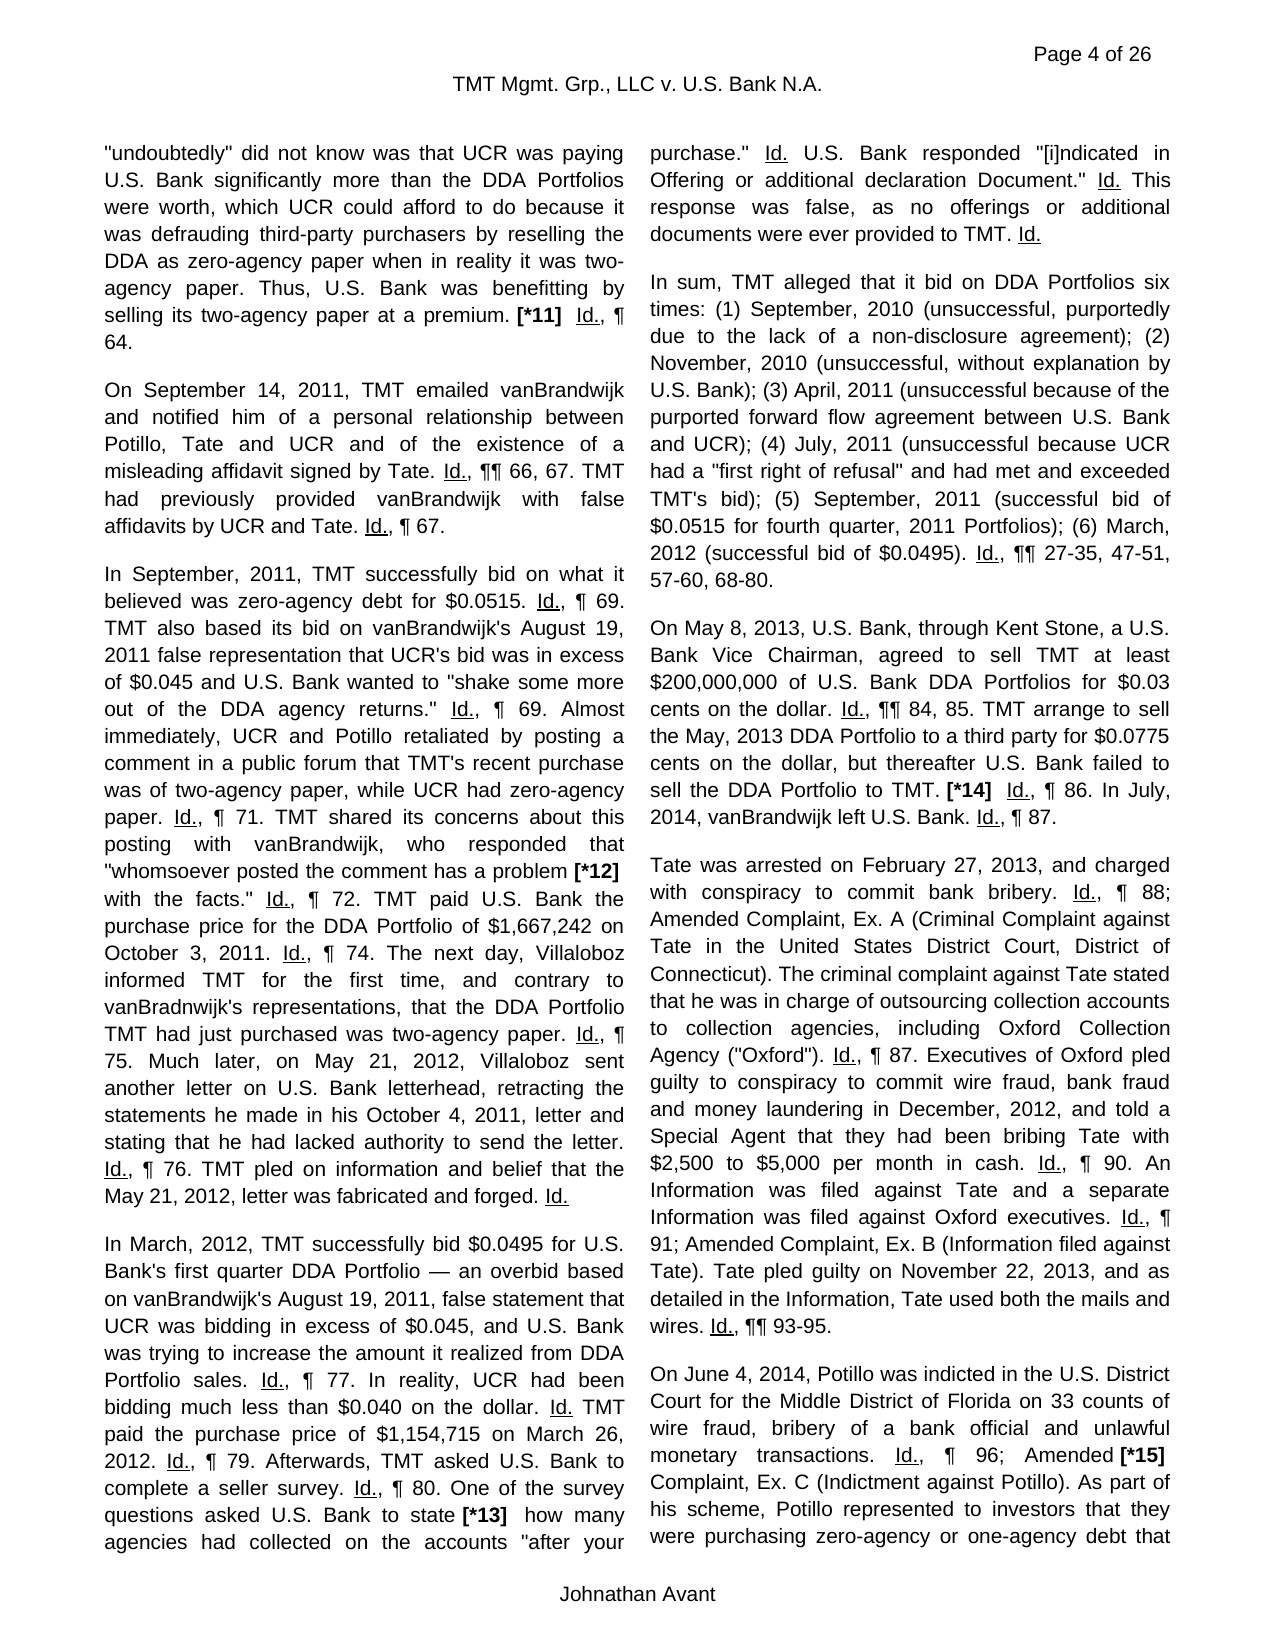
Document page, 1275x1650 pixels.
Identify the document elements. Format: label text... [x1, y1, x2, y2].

text In September, 2011, TMT successfully bid on what it believed was zero-agency debt for $0.0515. Id., ¶ 69. TMT also based its bid on vanBrandwijk's August 19, 2011 false representation that UCR's bid was in excess of $0.045 and U.S. Bank wanted to "shake some more out of the DDA agency returns." Id., ¶ 69. Almost immediately, UCR and Potillo retaliated by posting a comment in a public forum that TMT's recent purchase was of two-agency paper, while UCR had zero-agency paper. Id., ¶ 71. TMT shared its concerns about this posting with vanBrandwijk, who responded that "whomsoever posted the comment has a problem [*12] with the facts." Id., ¶ 72. TMT paid U.S. Bank the purchase price for the DDA Portfolio of $1,667,242 on October 3, 2011. Id., ¶ 74. The next day, Villaloboz informed TMT for the first time, and contrary to vanBradnwijk's representations, that the DDA Portfolio TMT had just purchased was two-agency paper. Id., ¶ 75. Much later, on May 21, 2012, Villaloboz sent another letter on U.S. Bank letterhead, retracting the statements he made in his October 4, 2011, letter and stating that he had lacked authority to send the letter. Id., ¶ 76. TMT pled on information and belief that the May 21, 2012, letter was fabricated and forged. Id. [104, 558, 625, 1208]
text In March, 2012, TMT successfully bid $0.0495 for U.S. Bank's first quarter DDA Portfolio — an overbid based on vanBrandwijk's August 19, 2011, false statement that UCR was bidding in excess of $0.045, and U.S. Bank was trying to increase the amount it realized from DDA Portfolio sales. Id., ¶ 77. In reality, UCR had been bidding much less than $0.040 on the dollar. Id. TMT paid the purchase price of $1,154,715 on March 26, 2012. Id., ¶ 79. Afterwards, TMT asked U.S. Bank to complete a seller survey. Id., ¶ 80. One of the survey questions asked U.S. Bank to state [*13] how many agencies had collected on the accounts "after your purchase." Id. U.S. Bank responded "[i]ndicated in Offering or additional declaration Document." Id. This response was false, as no offerings or additional documents were ever provided to TMT. Id. [104, 1229, 625, 1554]
text In March, 2012, TMT successfully bid $0.0495 for U.S. Bank's first quarter DDA Portfolio — an overbid based on vanBrandwijk's August 19, 2011, false statement that UCR was bidding in excess of $0.045, and U.S. Bank was trying to increase the amount it realized from DDA Portfolio sales. Id., ¶ 77. In reality, UCR had been bidding much less than $0.040 on the dollar. Id. TMT paid the purchase price of $1,154,715 on March 26, 2012. Id., ¶ 79. Afterwards, TMT asked U.S. Bank to complete a seller survey. Id., ¶ 80. One of the survey questions asked U.S. Bank to state [*13] how many agencies had collected on the accounts "after your purchase." Id. U.S. Bank responded "[i]ndicated in Offering or additional declaration Document." Id. This response was false, as no offerings or additional documents were ever provided to TMT. Id. [650, 137, 1171, 246]
text Tate was arrested on February 27, 2013, and charged with conspiracy to commit bank bribery. Id., ¶ 88; Amended Complaint, Ex. A (Criminal Complaint against Tate in the United States District Court, District of Connecticut). The criminal complaint against Tate stated that he was in charge of outsourcing collection accounts to collection agencies, including Oxford Collection Agency ("Oxford"). Id., ¶ 87. Executives of Oxford pled guilty to conspiracy to commit wire fraud, bank fraud and money laundering in December, 2012, and told a Special Agent that they had been bribing Tate with $2,500 to $5,000 per month in cash. Id., ¶ 90. An Information was filed against Tate and a separate Information was filed against Oxford executives. Id., ¶ 91; Amended Complaint, Ex. B (Information filed against Tate). Tate pled guilty on November 22, 2013, and as detailed in the Information, Tate used both the mails and wires. Id., ¶¶ 93-95. [650, 850, 1171, 1337]
text In sum, TMT alleged that it bid on DDA Portfolios six times: (1) September, 2010 (unsuccessful, purportedly due to the lack of a non-disclosure agreement); (2) November, 2010 (unsuccessful, without explanation by U.S. Bank); (3) April, 2011 (unsuccessful because of the purported forward flow agreement between U.S. Bank and UCR); (4) July, 2011 (unsuccessful because UCR had a "first right of refusal" and had met and exceeded TMT's bid); (5) September, 2011 (successful bid of $0.0515 for fourth quarter, 2011 Portfolios); (6) March, 2012 (successful bid of $0.0495). Id., ¶¶ 27-35, 47-51, 57-60, 68-80. [650, 267, 1171, 592]
text On May 8, 2013, U.S. Bank, through Kent Stone, a U.S. Bank Vice Chairman, agreed to sell TMT at least $200,000,000 of U.S. Bank DDA Portfolios for $0.03 cents on the dollar. Id., ¶¶ 84, 85. TMT arrange to sell the May, 2013 DDA Portfolio to a third party for $0.0775 cents on the dollar, but thereafter U.S. Bank failed to sell the DDA Portfolio to TMT. [*14] Id., ¶ 86. In July, 2014, vanBrandwijk left U.S. Bank. Id., ¶ 87. [650, 612, 1171, 829]
text On September 14, 2011, TMT emailed vanBrandwijk and notified him of a personal relationship between Potillo, Tate and UCR and of the existence of a misleading affidavit signed by Tate. Id., ¶¶ 66, 67. TMT had previously provided vanBrandwijk with false affidavits by UCR and Tate. Id., ¶ 67. [104, 375, 625, 537]
